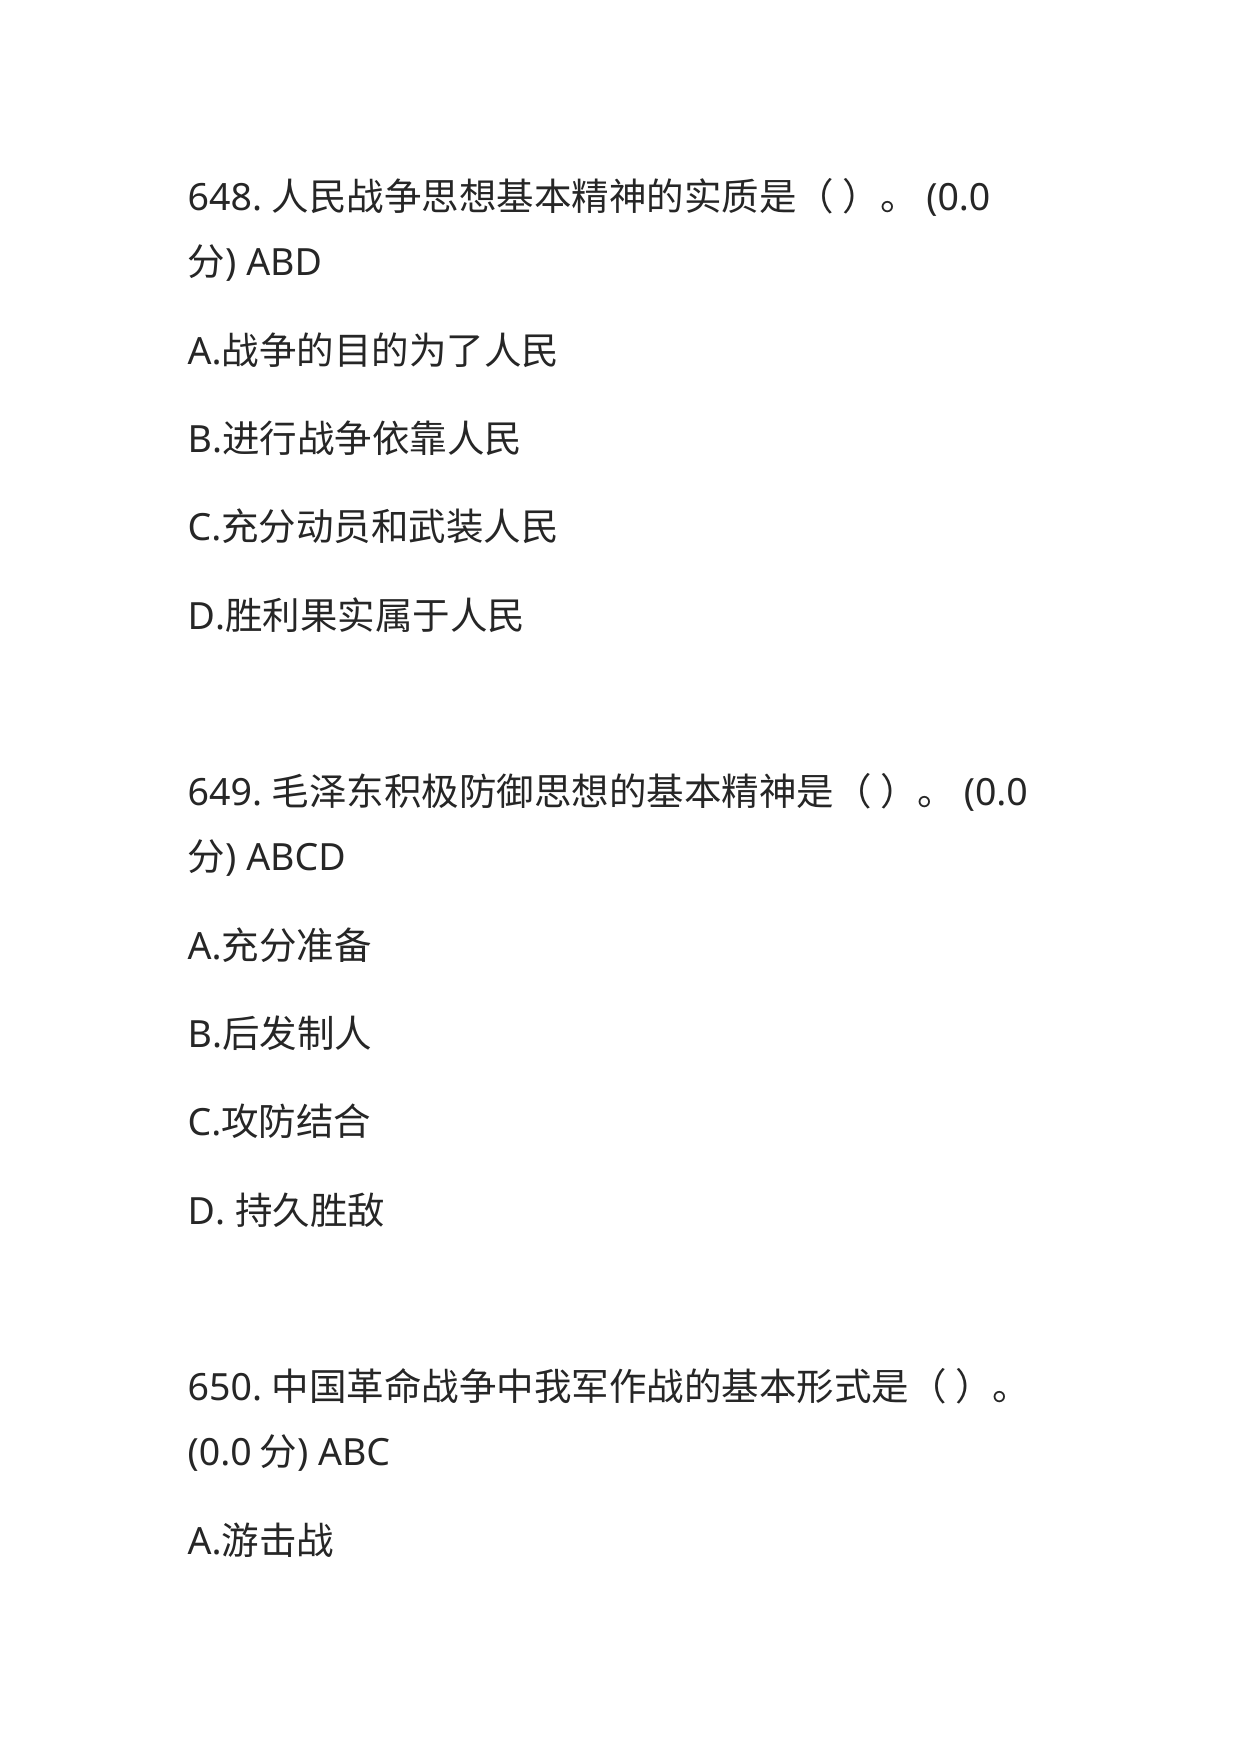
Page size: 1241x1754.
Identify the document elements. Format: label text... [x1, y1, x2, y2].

text C.攻防结合 [187, 1087, 1053, 1152]
text A.充分准备 [187, 910, 1053, 975]
text D. 持久胜敌 [187, 1175, 1053, 1240]
text B.后发制人 [187, 999, 1053, 1064]
text A.战争的目的为了人民 [187, 315, 1053, 380]
text B.进行战争依靠人民 [187, 404, 1053, 469]
text D.胜利果实属于人民 [187, 580, 1053, 645]
text 648. 人民战争思想基本精神的实质是（ ）。 (0.0分) ABD [187, 162, 1053, 292]
text A.游击战 [187, 1505, 1053, 1570]
text 650. 中国革命战争中我军作战的基本形式是（ ）。 (0.0分) ABC [187, 1352, 1053, 1482]
text 649. 毛泽东积极防御思想的基本精神是（ ）。 (0.0分) ABCD [187, 757, 1053, 887]
text C.充分动员和武装人民 [187, 492, 1053, 557]
